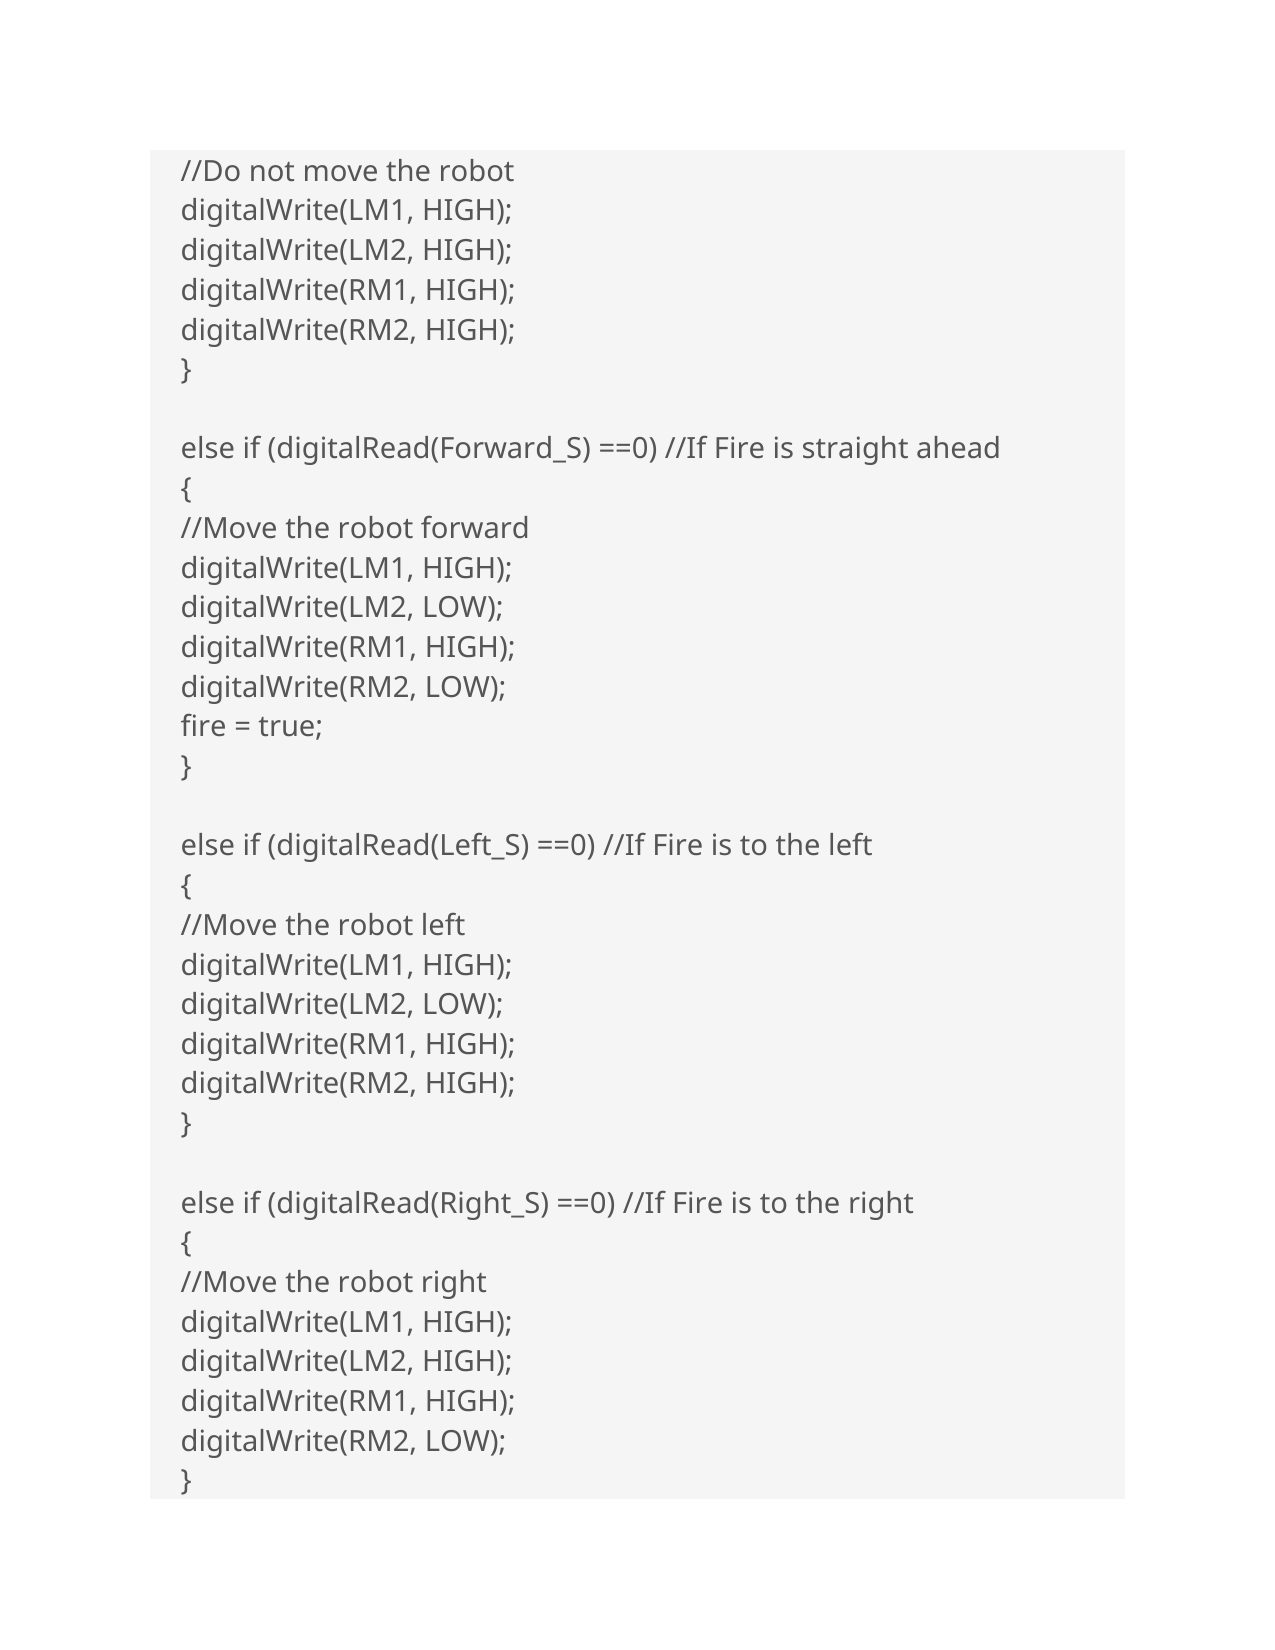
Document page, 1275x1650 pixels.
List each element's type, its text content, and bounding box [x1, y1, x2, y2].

text else if (digitalRead(Left_S) ==0) //If Fire is to the left [150, 825, 1125, 864]
text digitalWrite(RM1, HIGH); [150, 1023, 1125, 1063]
text digitalWrite(LM2, HIGH); [150, 1341, 1125, 1380]
text //Move the robot left [150, 904, 1125, 944]
text digitalWrite(LM1, HIGH); [150, 944, 1125, 983]
text //Move the robot right [150, 1261, 1125, 1301]
text { [150, 864, 1125, 904]
text digitalWrite(RM1, HIGH); [150, 1380, 1125, 1420]
text digitalWrite(LM2, LOW); [150, 587, 1125, 626]
text } [150, 1102, 1125, 1142]
text digitalWrite(RM2, LOW); [150, 666, 1125, 706]
text digitalWrite(RM2, LOW); [150, 1420, 1125, 1460]
text digitalWrite(LM2, LOW); [150, 983, 1125, 1023]
text else if (digitalRead(Forward_S) ==0) //If Fire is straight ahead [150, 428, 1125, 467]
text //Move the robot forward [150, 507, 1125, 547]
text digitalWrite(RM2, HIGH); [150, 309, 1125, 348]
text { [150, 1222, 1125, 1261]
text else if (digitalRead(Right_S) ==0) //If Fire is to the right [150, 1182, 1125, 1222]
text digitalWrite(RM1, HIGH); [150, 269, 1125, 309]
text } [150, 348, 1125, 388]
text //Do not move the robot [150, 150, 1125, 190]
text } [150, 745, 1125, 785]
text digitalWrite(LM1, HIGH); [150, 547, 1125, 587]
text digitalWrite(RM1, HIGH); [150, 626, 1125, 666]
text fire = true; [150, 706, 1125, 745]
text digitalWrite(LM1, HIGH); [150, 190, 1125, 229]
text digitalWrite(LM2, HIGH); [150, 229, 1125, 269]
text digitalWrite(RM2, HIGH); [150, 1063, 1125, 1102]
text { [150, 467, 1125, 507]
text } [150, 1460, 1125, 1499]
text digitalWrite(LM1, HIGH); [150, 1301, 1125, 1341]
